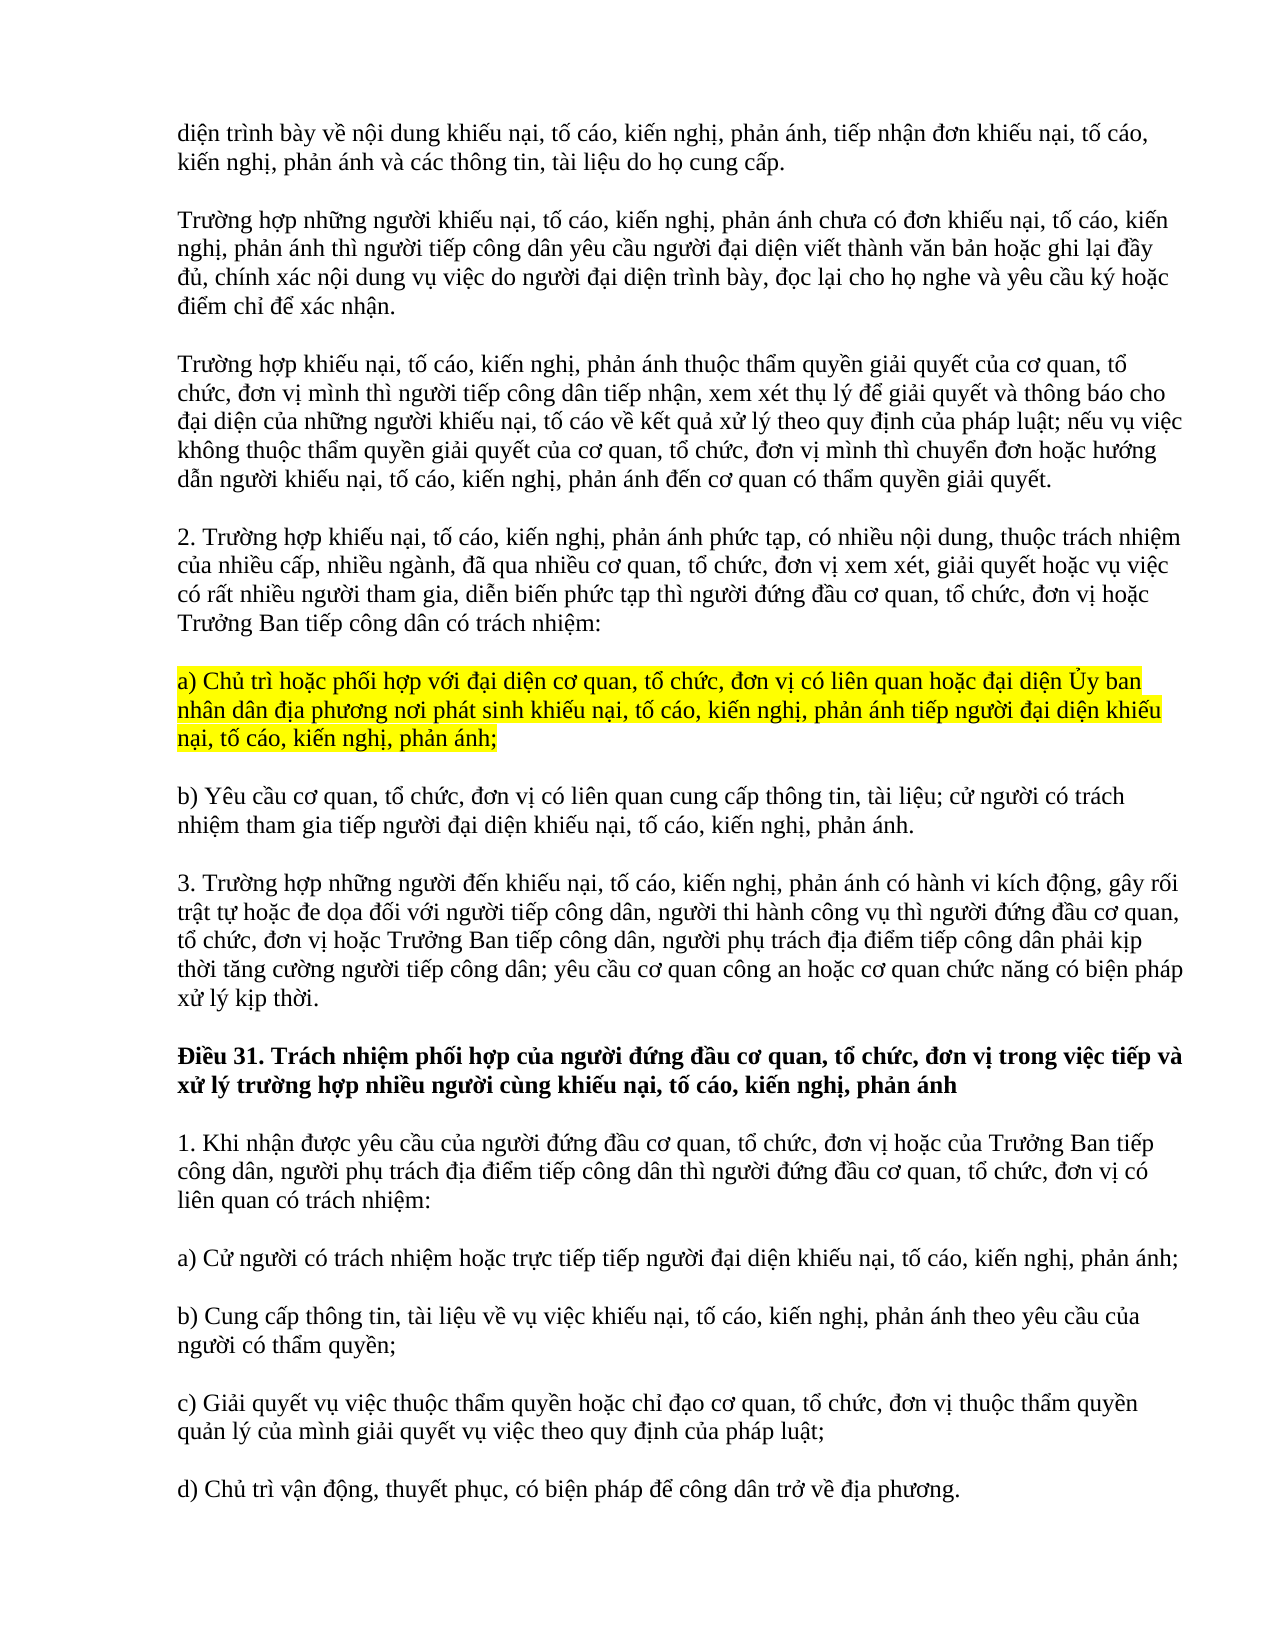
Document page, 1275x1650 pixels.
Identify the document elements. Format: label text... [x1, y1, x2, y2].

text Điều 31. Trách nhiệm phối hợp của người đứng đầu cơ quan, tổ chức, đơn vị trong việc tiếp và xử lý trường hợp nhiều người cùng khiếu nại, tố cáo, kiến nghị, phản ánh [177, 1041, 1186, 1098]
text 2. Trường hợp khiếu nại, tố cáo, kiến nghị, phản ánh phức tạp, có nhiều nội dung, thuộc trách nhiệm của nhiều cấp, nhiều ngành, đã qua nhiều cơ quan, tổ chức, đơn vị xem xét, giải quyết hoặc vụ việc có rất nhiều người tham gia, diễn biến phức tạp thì người đứng đầu cơ quan, tổ chức, đơn vị hoặc Trưởng Ban tiếp công dân có trách nhiệm: [177, 522, 1186, 637]
text 3. Trường hợp những người đến khiếu nại, tố cáo, kiến nghị, phản ánh có hành vi kích động, gây rối trật tự hoặc đe dọa đối với người tiếp công dân, người thi hành công vụ thì người đứng đầu cơ quan, tổ chức, đơn vị hoặc Trưởng Ban tiếp công dân, người phụ trách địa điểm tiếp công dân phải kịp thời tăng cường người tiếp công dân; yêu cầu cơ quan công an hoặc cơ quan chức năng có biện pháp xử lý kịp thời. [177, 868, 1186, 1012]
text Trường hợp những người khiếu nại, tố cáo, kiến nghị, phản ánh chưa có đơn khiếu nại, tố cáo, kiến nghị, phản ánh thì người tiếp công dân yêu cầu người đại diện viết thành văn bản hoặc ghi lại đầy đủ, chính xác nội dung vụ việc do người đại diện trình bày, đọc lại cho họ nghe và yêu cầu ký hoặc điểm chỉ để xác nhận. [177, 205, 1186, 320]
text d) Chủ trì vận động, thuyết phục, có biện pháp để công dân trở về địa phương. [177, 1474, 1186, 1503]
text c) Giải quyết vụ việc thuộc thẩm quyền hoặc chỉ đạo cơ quan, tổ chức, đơn vị thuộc thẩm quyền quản lý của mình giải quyết vụ việc theo quy định của pháp luật; [177, 1388, 1186, 1445]
text 1. Khi nhận được yêu cầu của người đứng đầu cơ quan, tổ chức, đơn vị hoặc của Trưởng Ban tiếp công dân, người phụ trách địa điểm tiếp công dân thì người đứng đầu cơ quan, tổ chức, đơn vị có liên quan có trách nhiệm: [177, 1128, 1186, 1214]
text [177, 118, 1186, 176]
text a) Cử người có trách nhiệm hoặc trực tiếp tiếp người đại diện khiếu nại, tố cáo, kiến nghị, phản ánh; [177, 1243, 1186, 1272]
text a) Chủ trì hoặc phối hợp với đại diện cơ quan, tổ chức, đơn vị có liên quan hoặc đại diện Ủy ban nhân dân địa phương nơi phát sinh khiếu nại, tố cáo, kiến nghị, phản ánh tiếp người đại diện khiếu nại, tố cáo, kiến nghị, phản ánh; [177, 666, 1186, 752]
text b) Yêu cầu cơ quan, tổ chức, đơn vị có liên quan cung cấp thông tin, tài liệu; cử người có trách nhiệm tham gia tiếp người đại diện khiếu nại, tố cáo, kiến nghị, phản ánh. [177, 781, 1186, 839]
text b) Cung cấp thông tin, tài liệu về vụ việc khiếu nại, tố cáo, kiến nghị, phản ánh theo yêu cầu của người có thẩm quyền; [177, 1301, 1186, 1358]
text Trường hợp khiếu nại, tố cáo, kiến nghị, phản ánh thuộc thẩm quyền giải quyết của cơ quan, tổ chức, đơn vị mình thì người tiếp công dân tiếp nhận, xem xét thụ lý để giải quyết và thông báo cho đại diện của những người khiếu nại, tố cáo về kết quả xử lý theo quy định của pháp luật; nếu vụ việc không thuộc thẩm quyền giải quyết của cơ quan, tổ chức, đơn vị mình thì chuyển đơn hoặc hướng dẫn người khiếu nại, tố cáo, kiến nghị, phản ánh đến cơ quan có thẩm quyền giải quyết. [177, 349, 1186, 493]
